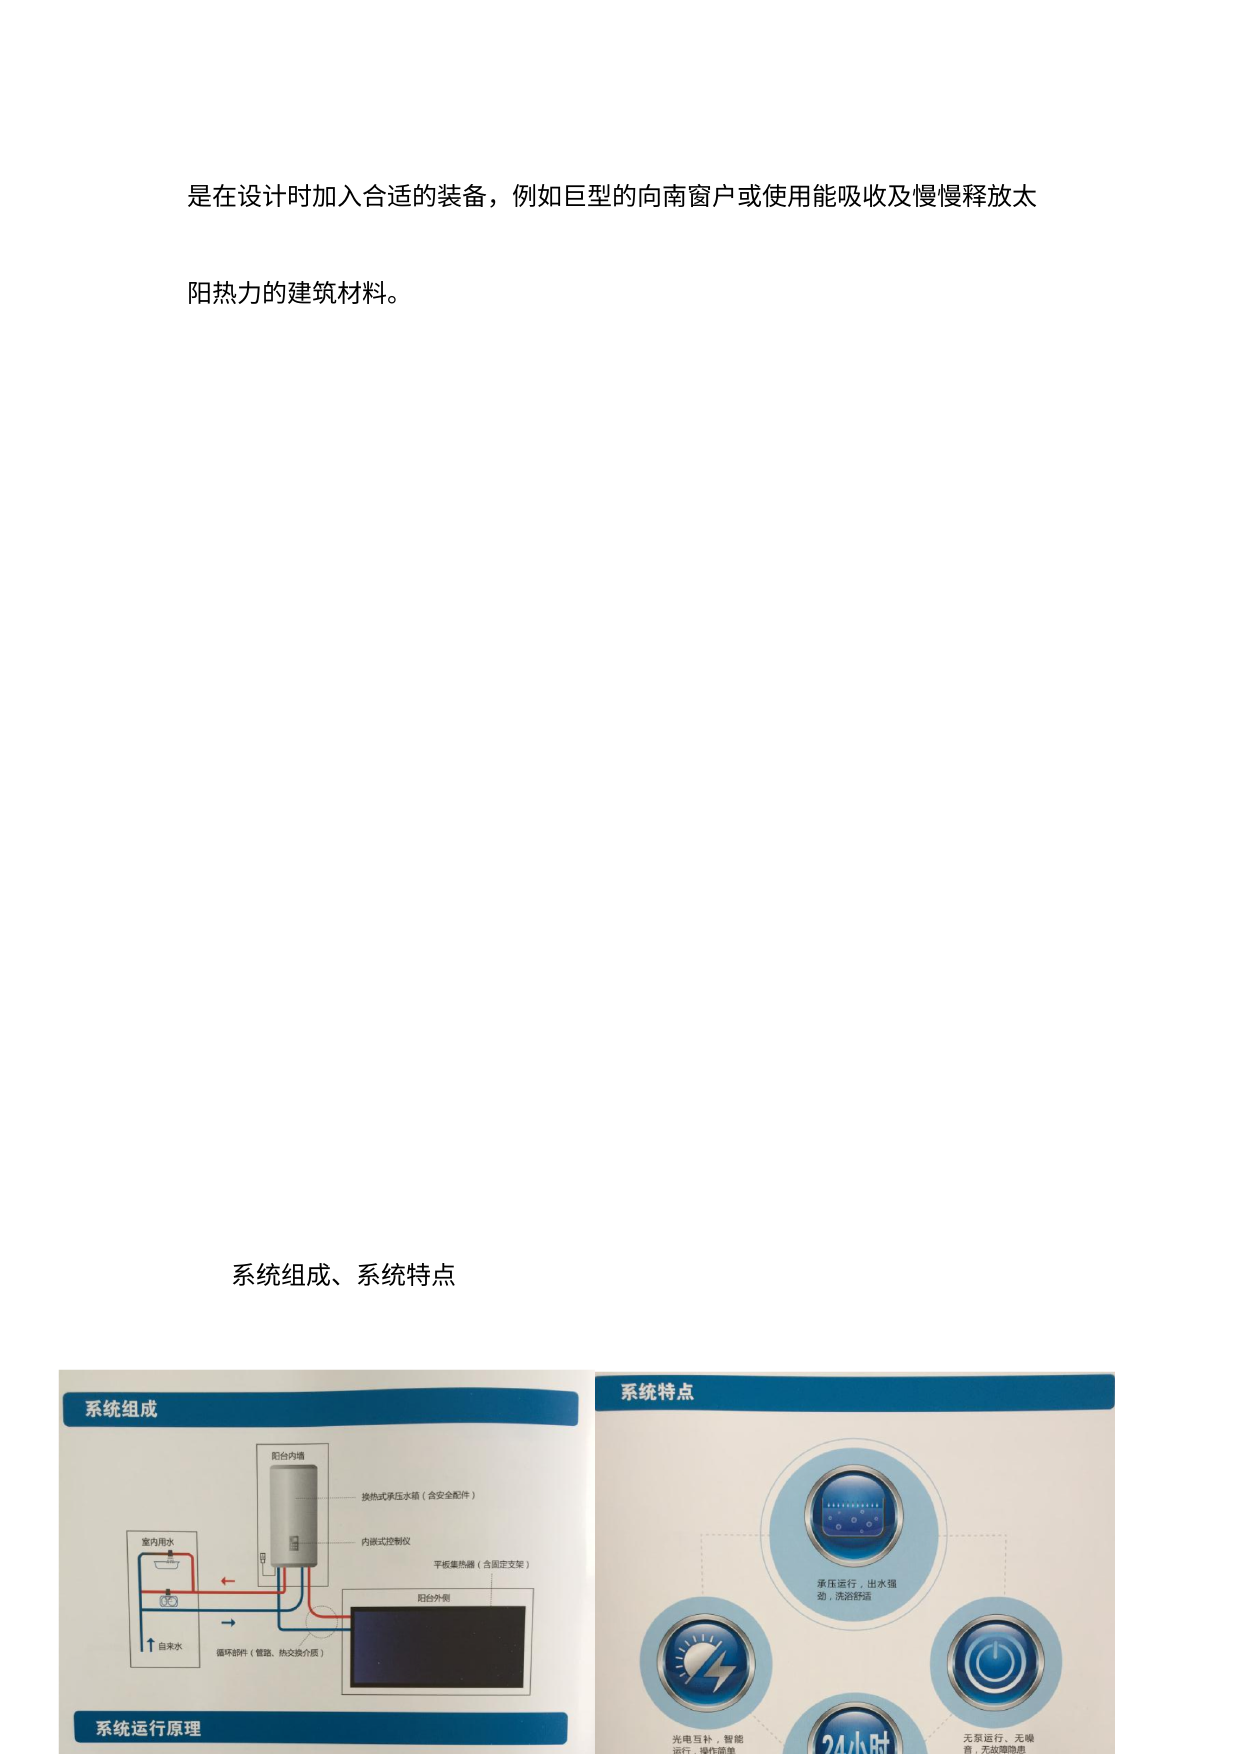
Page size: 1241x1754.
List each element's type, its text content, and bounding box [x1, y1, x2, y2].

picture [59, 1370, 1115, 1754]
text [187, 162, 1053, 324]
text 系统组成、系统特点 [187, 1241, 1053, 1306]
